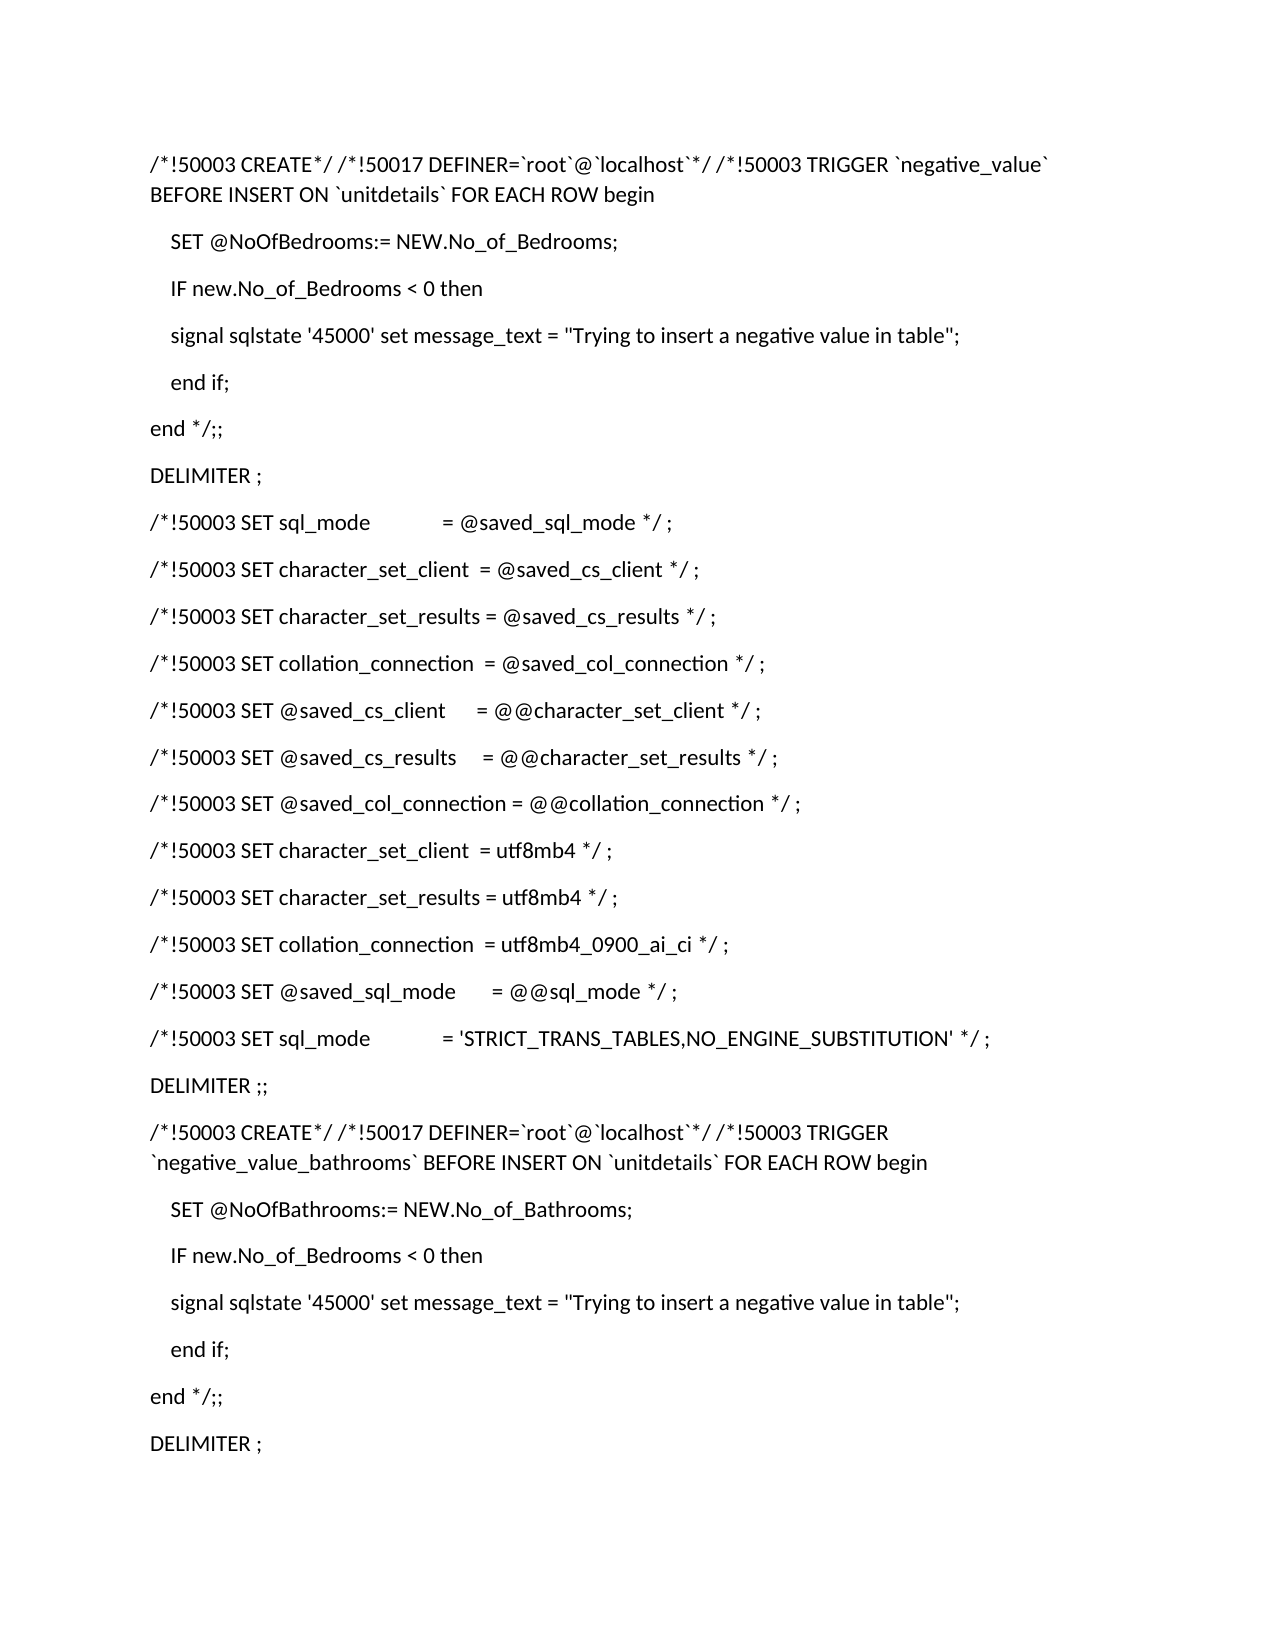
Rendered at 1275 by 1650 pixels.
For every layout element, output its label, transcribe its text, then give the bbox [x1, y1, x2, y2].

text SET @NoOfBathrooms:= NEW.No_of_Bathrooms; [150, 1195, 1125, 1223]
text /*!50003 SET character_set_client = @saved_cs_client */ ; [150, 555, 1125, 583]
text end if; [150, 1335, 1125, 1363]
text end if; [150, 368, 1125, 396]
text /*!50003 SET collation_connection = utf8mb4_0900_ai_ci */ ; [150, 930, 1125, 958]
text IF new.No_of_Bedrooms < 0 then [150, 274, 1125, 302]
text /*!50003 SET character_set_client = utf8mb4 */ ; [150, 836, 1125, 864]
text /*!50003 SET @saved_sql_mode = @@sql_mode */ ; [150, 977, 1125, 1005]
text signal sqlstate '45000' set message_text = "Trying to insert a negative value in table"; [150, 321, 1125, 349]
text DELIMITER ;; [150, 1071, 1125, 1099]
text /*!50003 SET @saved_col_connection = @@collation_connection */ ; [150, 789, 1125, 818]
text DELIMITER ; [150, 461, 1125, 489]
text /*!50003 CREATE*/ /*!50017 DEFINER=`root`@`localhost`*/ /*!50003 TRIGGER `negative_value_bathrooms` BEFORE INSERT ON `unitdetails` FOR EACH ROW begin [150, 1118, 1125, 1176]
text /*!50003 SET sql_mode = @saved_sql_mode */ ; [150, 508, 1125, 536]
text /*!50003 SET sql_mode = 'STRICT_TRANS_TABLES,NO_ENGINE_SUBSTITUTION' */ ; [150, 1024, 1125, 1052]
text end */;; [150, 414, 1125, 443]
text /*!50003 CREATE*/ /*!50017 DEFINER=`root`@`localhost`*/ /*!50003 TRIGGER `negative_value` BEFORE INSERT ON `unitdetails` FOR EACH ROW begin [150, 150, 1125, 208]
text /*!50003 SET @saved_cs_results = @@character_set_results */ ; [150, 743, 1125, 771]
text SET @NoOfBedrooms:= NEW.No_of_Bedrooms; [150, 227, 1125, 255]
text /*!50003 SET @saved_cs_client = @@character_set_client */ ; [150, 696, 1125, 724]
text /*!50003 SET character_set_results = @saved_cs_results */ ; [150, 602, 1125, 630]
text /*!50003 SET collation_connection = @saved_col_connection */ ; [150, 649, 1125, 677]
text /*!50003 SET character_set_results = utf8mb4 */ ; [150, 883, 1125, 911]
text DELIMITER ; [150, 1429, 1125, 1457]
text end */;; [150, 1382, 1125, 1410]
text IF new.No_of_Bedrooms < 0 then [150, 1242, 1125, 1270]
text signal sqlstate '45000' set message_text = "Trying to insert a negative value in table"; [150, 1288, 1125, 1317]
